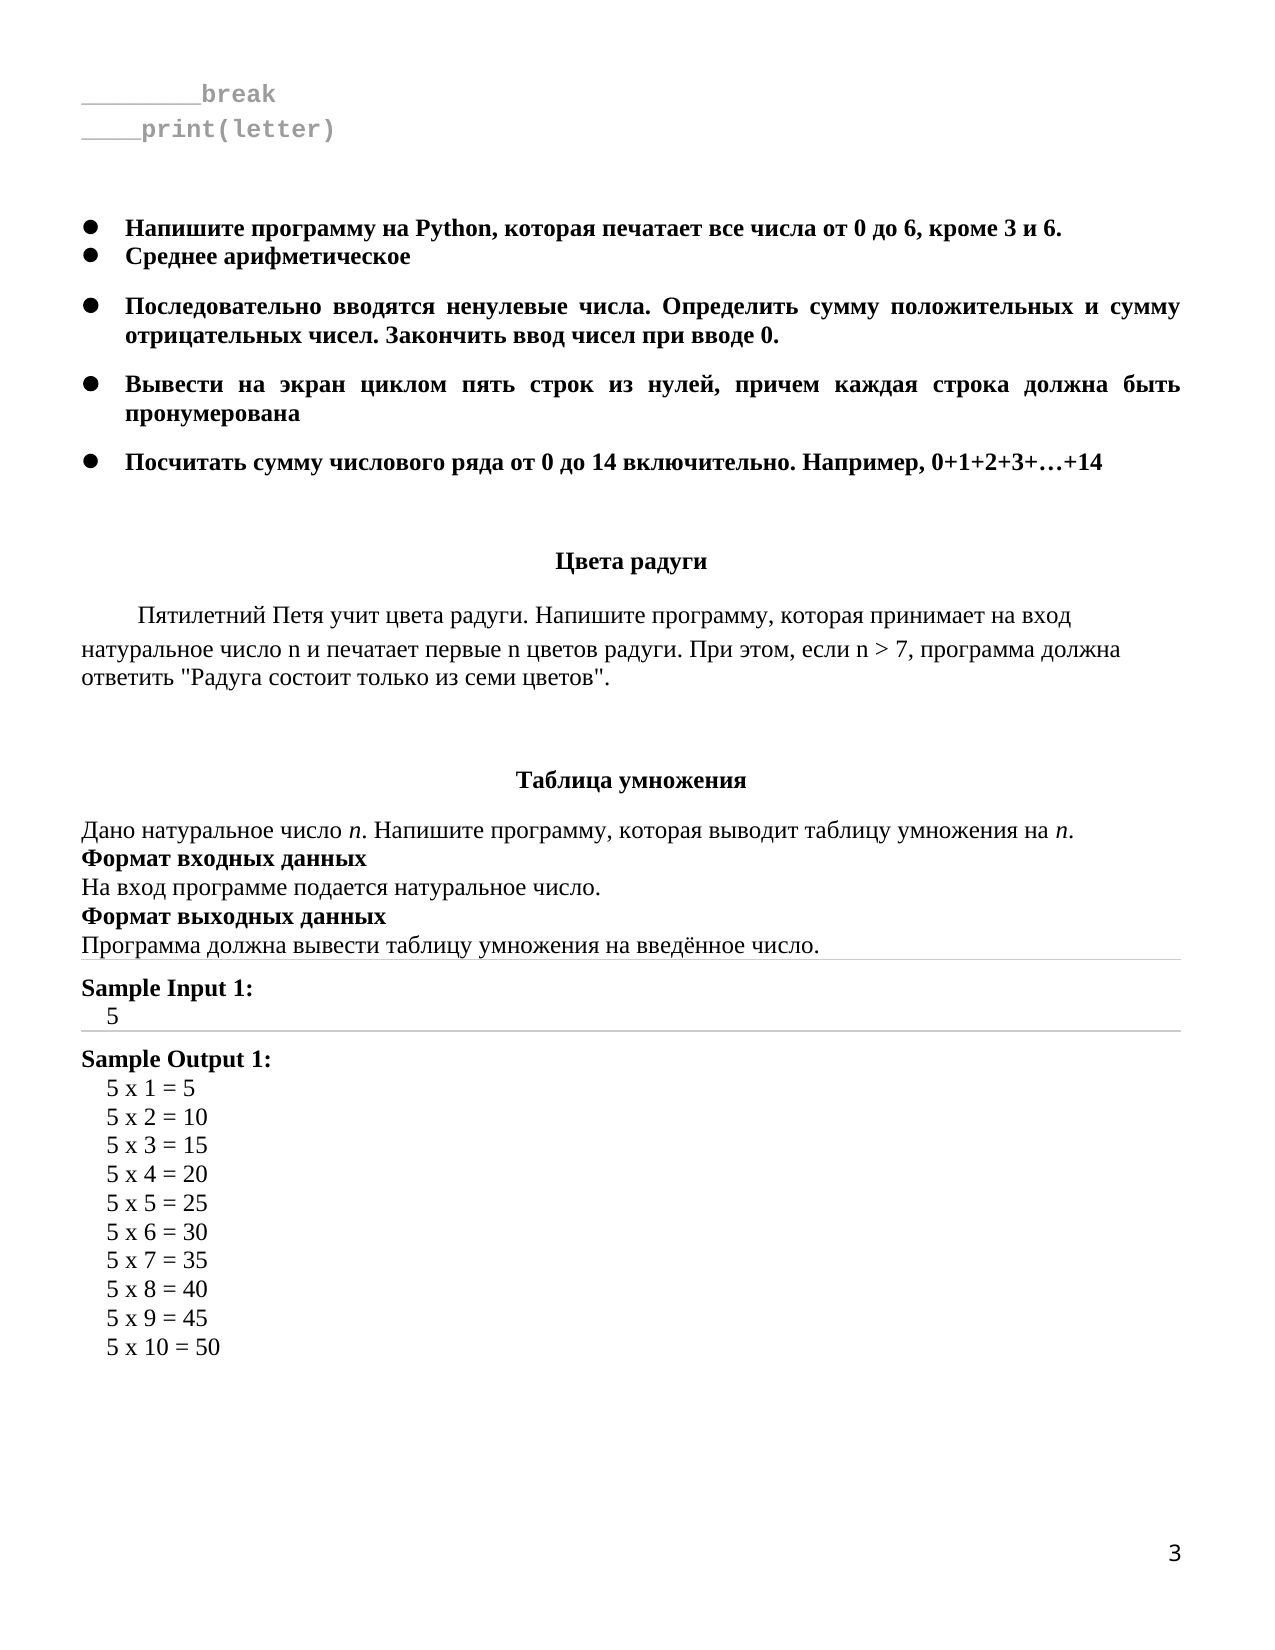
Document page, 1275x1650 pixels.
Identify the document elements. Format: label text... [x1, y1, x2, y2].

subtitle Напишите программу на Python, которая печатает все числа от 0 до 6, кроме 3 и 6. [81, 213, 1181, 241]
text 5 [106, 1001, 1181, 1030]
text 5 x 8 = 40 [106, 1274, 1181, 1303]
text Формат входных данных На вход программе подается натуральное число. [81, 843, 1181, 901]
text 5 x 3 = 15 [106, 1130, 1181, 1159]
text 5 x 1 = 5 [106, 1073, 1181, 1102]
list Последовательно вводятся ненулевые числа. Определить сумму положительных и сумму отрицательных чисел. Закончить ввод чисел при вводе 0. [81, 291, 1181, 348]
subtitle Посчитать сумму числового ряда от 0 до 14 включительно. Например, 0+1+2+3+…+14 [81, 447, 1181, 476]
text ﻿ Пятилетний Петя учит цвета радуги. Напишите программу, которая принимает на вход натуральное число n и печатает первые n цветов радуги. При этом, если n > 7, программа должна ответить "Радуга состоит только из семи цветов". [81, 600, 1181, 691]
title Sample Input 1: [81, 960, 1181, 1001]
text 5 x 7 = 35 [106, 1245, 1181, 1274]
list Вывести на экран циклом пять строк из нулей, причем каждая строка должна быть пронумерована [81, 369, 1181, 427]
title Sample Output 1: [81, 1032, 1181, 1073]
text Дано натуральное число n. Напишите программу, которая выводит таблицу умножения на n. [81, 815, 1181, 843]
text 5 x 4 = 20 [106, 1159, 1181, 1188]
subtitle Цвета радуги [81, 546, 1181, 575]
text 5 x 10 = 50 [106, 1332, 1181, 1360]
text 5 x 9 = 45 [106, 1303, 1181, 1332]
text 5 x 2 = 10 [106, 1102, 1181, 1130]
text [81, 81, 1181, 184]
text 5 x 5 = 25 [106, 1188, 1181, 1217]
text Формат выходных данных Программа должна вывести таблицу умножения на введённое число. [81, 901, 1181, 958]
subtitle Таблица умножения [81, 765, 1181, 794]
subtitle Среднее арифметическое [81, 241, 1181, 270]
text 5 x 6 = 30 [106, 1217, 1181, 1245]
